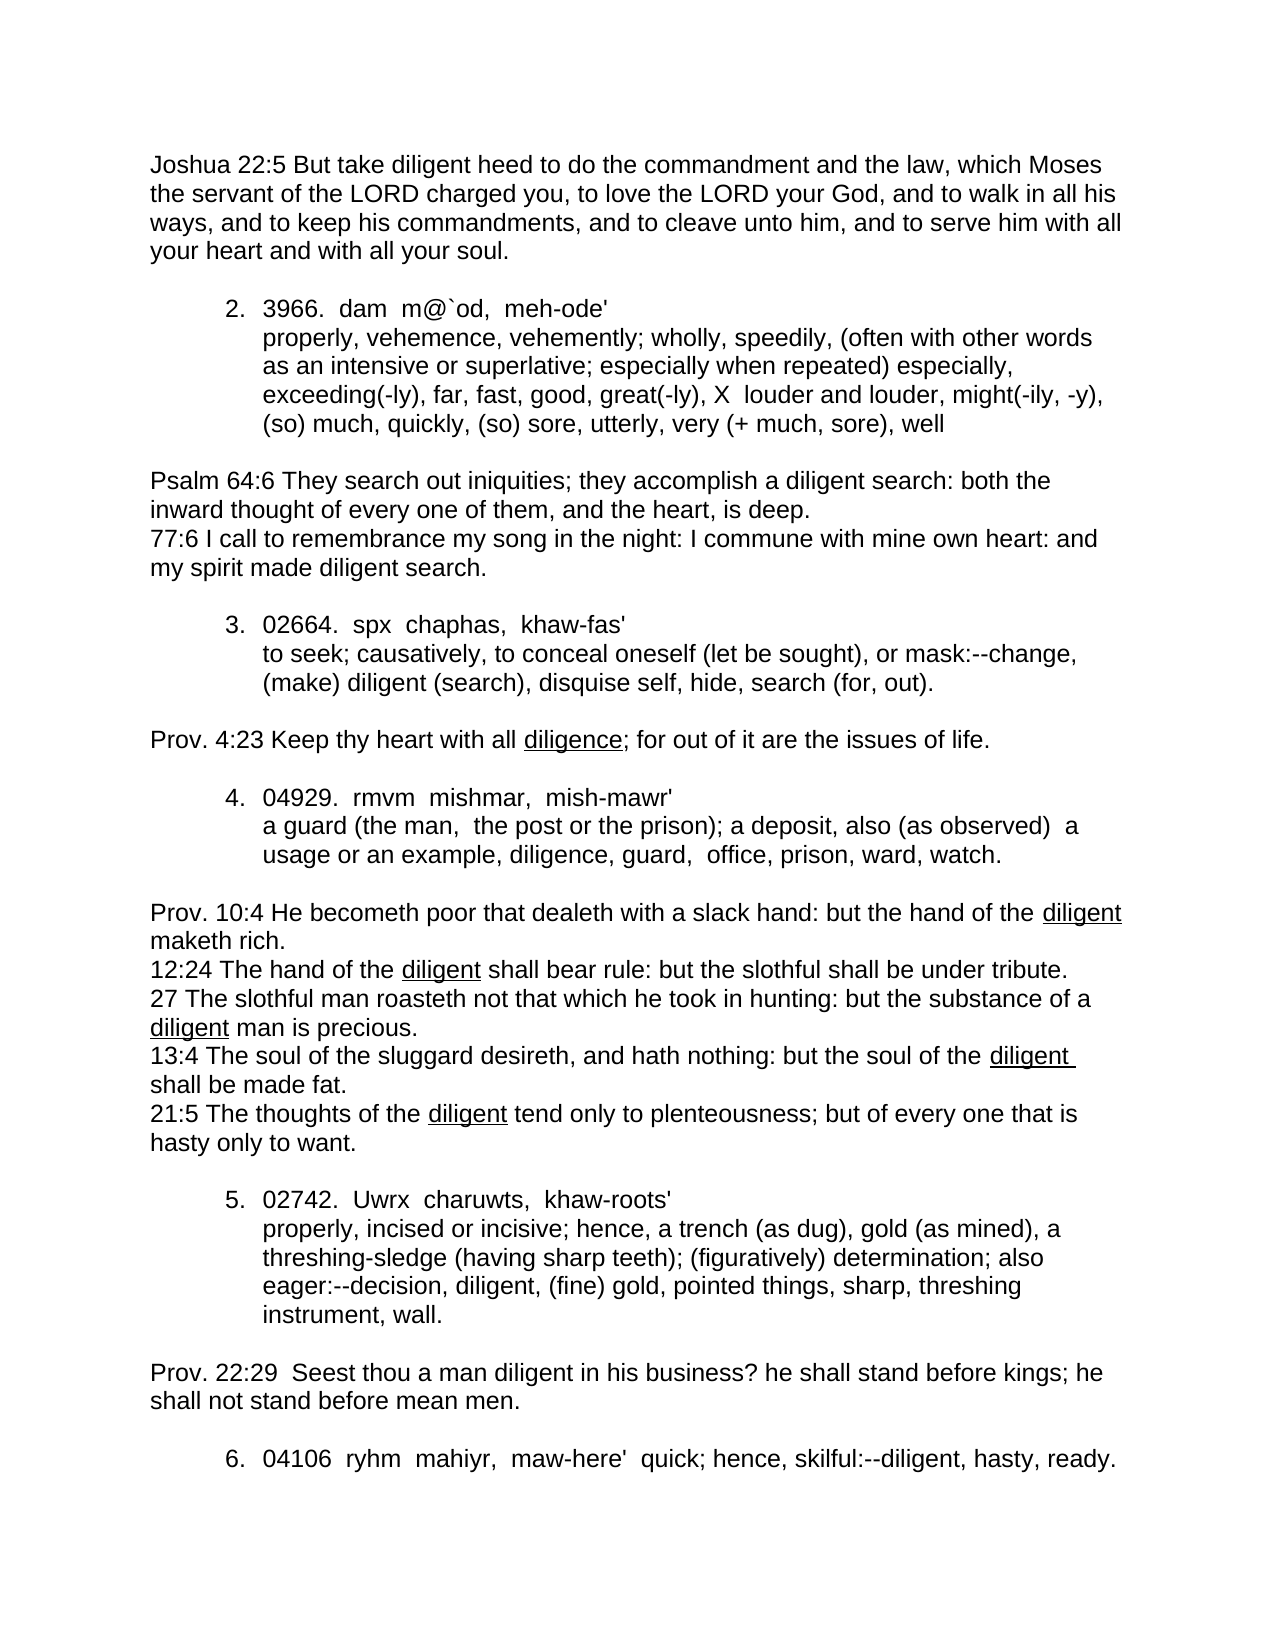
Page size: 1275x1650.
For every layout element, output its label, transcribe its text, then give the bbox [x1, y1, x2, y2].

list to seek; causatively, to conceal oneself (let be sought), or mask:--change, (make) diligent (search), disquise self, hide, search (for, out). [262, 639, 1125, 696]
list 02742. Uwrx charuwts, khaw-roots' [225, 1185, 1125, 1214]
text Psalm 64:6 They search out iniquities; they accomplish a diligent search: both the inward thought of every one of them, and the heart, is deep. [150, 466, 1125, 524]
list properly, vehemence, vehemently; wholly, speedily, (often with other words as an intensive or superlative; especially when repeated) especially, exceeding(-ly), far, fast, good, great(-ly), X louder and louder, might(-ily, -y), (so) much, quickly, (so) sore, utterly, very (+ much, sore), well [262, 322, 1125, 437]
text Joshua 22:5 But take diligent heed to do the commandment and the law, which Moses the servant of the LORD charged you, to love the LORD your God, and to walk in all his ways, and to keep his commandments, and to cleave unto him, and to serve him with all your heart and with all your soul. [150, 150, 1125, 265]
list properly, incised or incisive; hence, a trench (as dug), gold (as mined), a threshing-sledge (having sharp teeth); (figuratively) determination; also eager:--decision, diligent, (fine) gold, pointed things, sharp, threshing instrument, wall. [262, 1214, 1125, 1329]
list 02664. spx chaphas, khaw-fas' [225, 610, 1125, 639]
text 13:4 The soul of the sluggard desireth, and hath nothing: but the soul of the diligent shall be made fat. [150, 1041, 1125, 1099]
text 12:24 The hand of the diligent shall bear rule: but the slothful shall be under tribute. [150, 955, 1125, 984]
list a guard (the man, the post or the prison); a deposit, also (as observed) a usage or an example, diligence, guard, office, prison, ward, watch. [262, 811, 1125, 869]
list 04106 ryhm mahiyr, maw-here' quick; hence, skilful:--diligent, hasty, ready. [225, 1444, 1125, 1472]
text 77:6 I call to remembrance my song in the night: I commune with mine own heart: and my spirit made diligent search. [150, 524, 1125, 581]
text Prov. 10:4 He becometh poor that dealeth with a slack hand: but the hand of the diligent maketh rich. [150, 897, 1125, 955]
text 21:5 The thoughts of the diligent tend only to plenteousness; but of every one that is hasty only to want. [150, 1099, 1125, 1156]
list 04929. rmvm mishmar, mish-mawr' [225, 782, 1125, 811]
text Prov. 22:29 Seest thou a man diligent in his business? he shall stand before kings; he shall not stand before mean men. [150, 1357, 1125, 1415]
list 3966. dam m@`od, meh-ode' [225, 294, 1125, 322]
text Prov. 4:23 Keep thy heart with all diligence; for out of it are the issues of life. [150, 725, 1125, 754]
text 27 The slothful man roasteth not that which he took in hunting: but the substance of a diligent man is precious. [150, 984, 1125, 1041]
